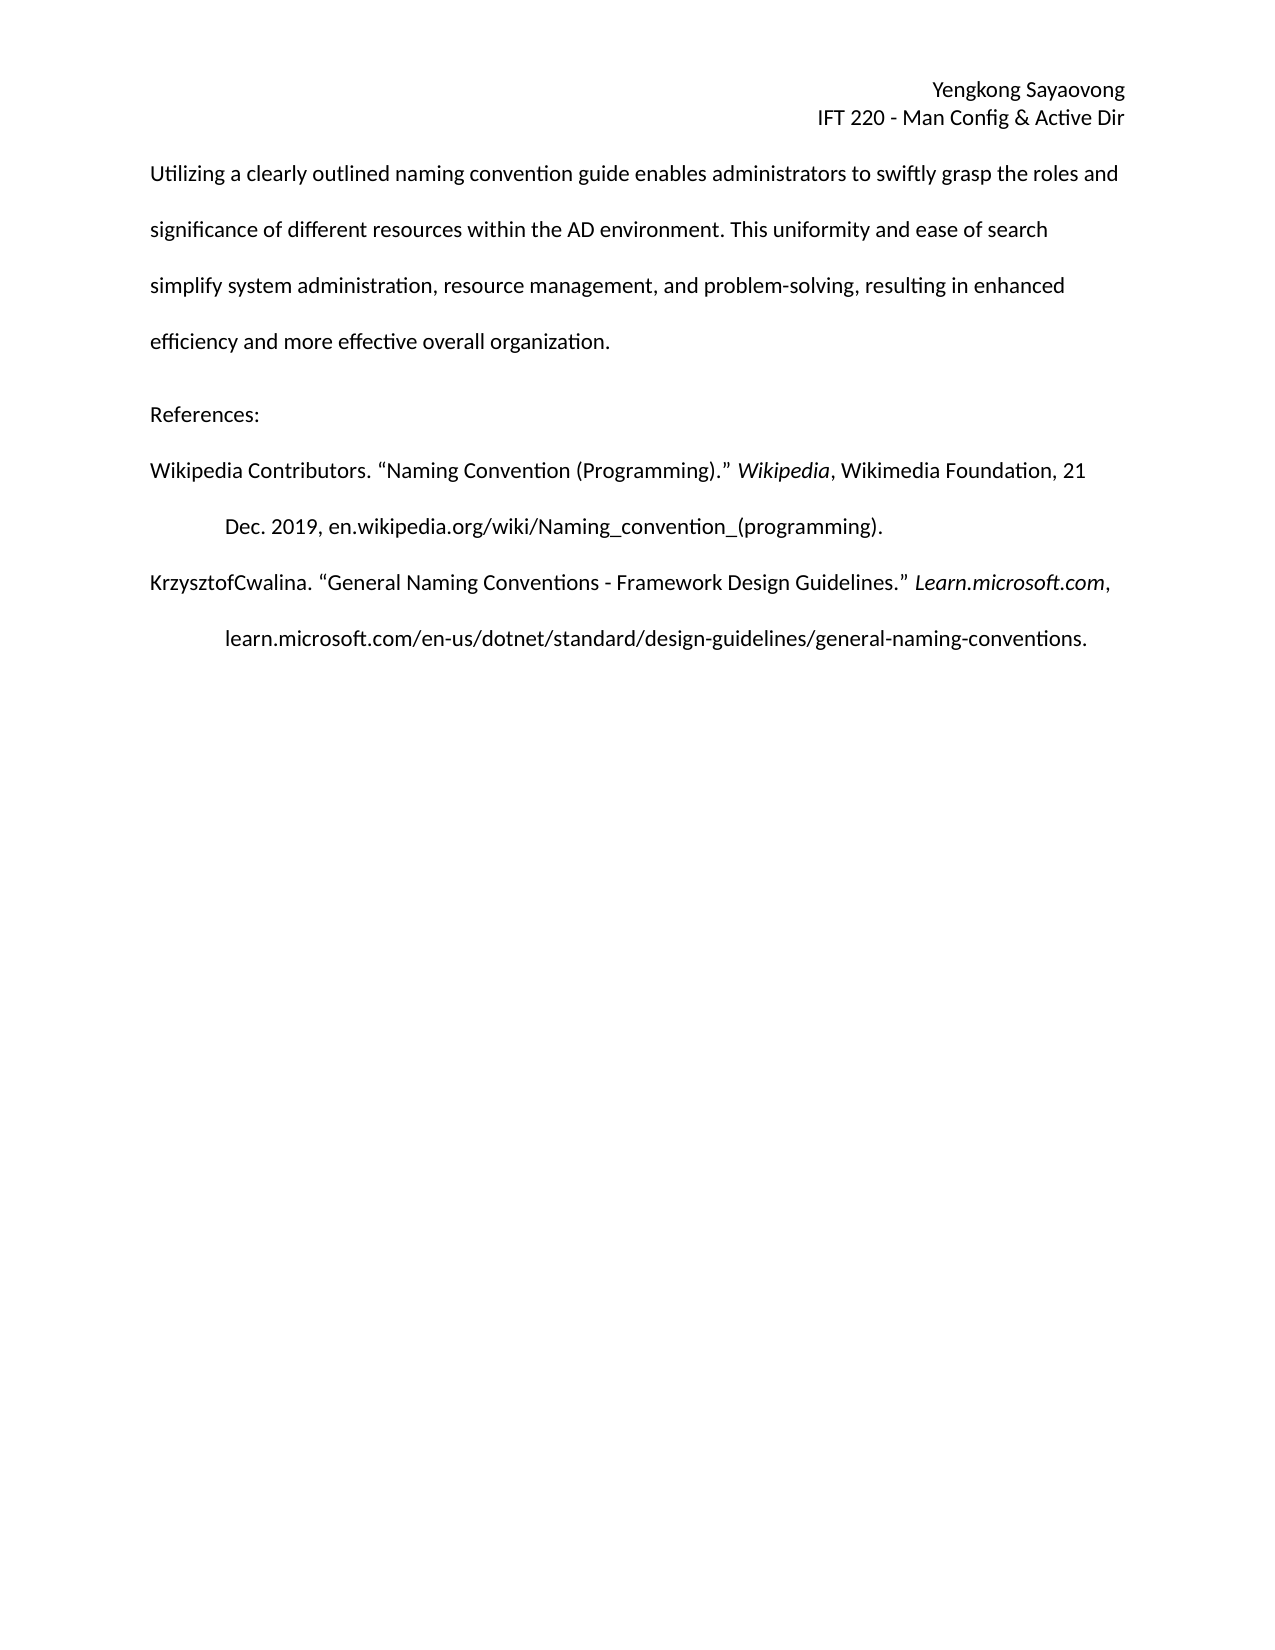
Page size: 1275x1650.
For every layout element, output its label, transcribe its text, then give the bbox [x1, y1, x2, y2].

text KrzysztofCwalina. “General Naming Conventions - Framework Design Guidelines.” Learn.microsoft.com, learn.microsoft.com/en-us/dotnet/standard/design-guidelines/general-naming-conventions. [150, 568, 1125, 652]
text Utilizing a clearly outlined naming convention guide enables administrators to swiftly grasp the roles and significance of different resources within the AD environment. This uniformity and ease of search simplify system administration, resource management, and problem-solving, resulting in enhanced efficiency and more effective overall organization. [150, 159, 1125, 355]
text Wikipedia Contributors. “Naming Convention (Programming).” Wikipedia, Wikimedia Foundation, 21 Dec. 2019, en.wikipedia.org/wiki/Naming_convention_(programming). [150, 456, 1125, 540]
text References: [150, 400, 1125, 428]
